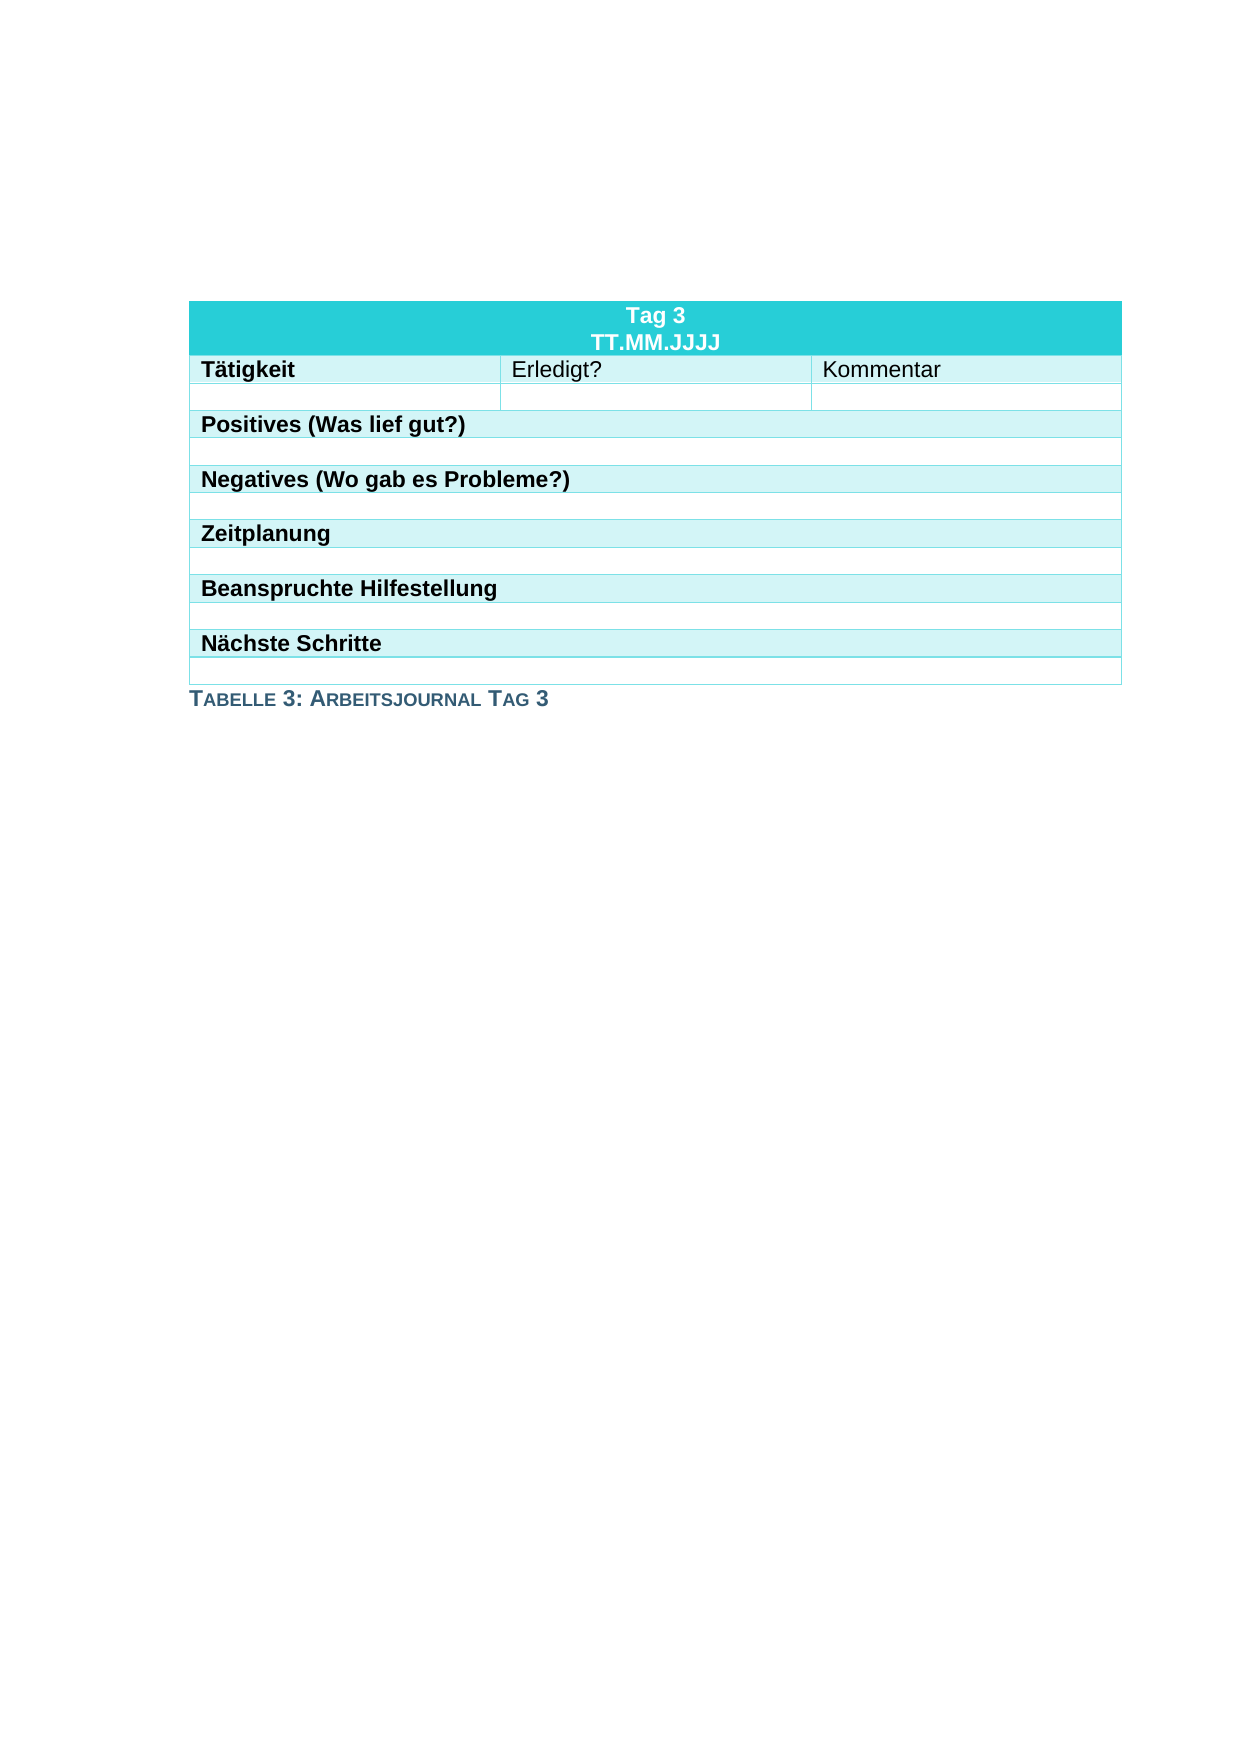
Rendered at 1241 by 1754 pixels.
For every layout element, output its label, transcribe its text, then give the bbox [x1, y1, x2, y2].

table_cell Positives (Was lief gut?) [190, 411, 1121, 437]
table_cell [190, 493, 1121, 519]
table_cell [190, 658, 1121, 684]
table_cell Negatives (Wo gab es Probleme?) [190, 466, 1121, 492]
table_cell Kommentar [812, 356, 1121, 382]
table_cell [190, 384, 500, 410]
table_header [812, 302, 1121, 355]
table_cell Tätigkeit [190, 356, 500, 382]
table_cell [190, 548, 1121, 574]
text Tabelle 3: Arbeitsjournal Tag 3 [189, 685, 1122, 711]
table_cell [501, 384, 811, 410]
table_cell [812, 384, 1121, 410]
table_cell [190, 603, 1121, 629]
table_cell [190, 438, 1121, 464]
table_cell Nächste Schritte [190, 630, 1121, 656]
table_header Tag 3 TT.MM.JJJJ [501, 302, 811, 355]
table_cell Zeitplanung [190, 520, 1121, 547]
table_cell Erledigt? [501, 356, 811, 382]
table_cell Beanspruchte Hilfestellung [190, 575, 1121, 602]
table_header [190, 302, 500, 355]
